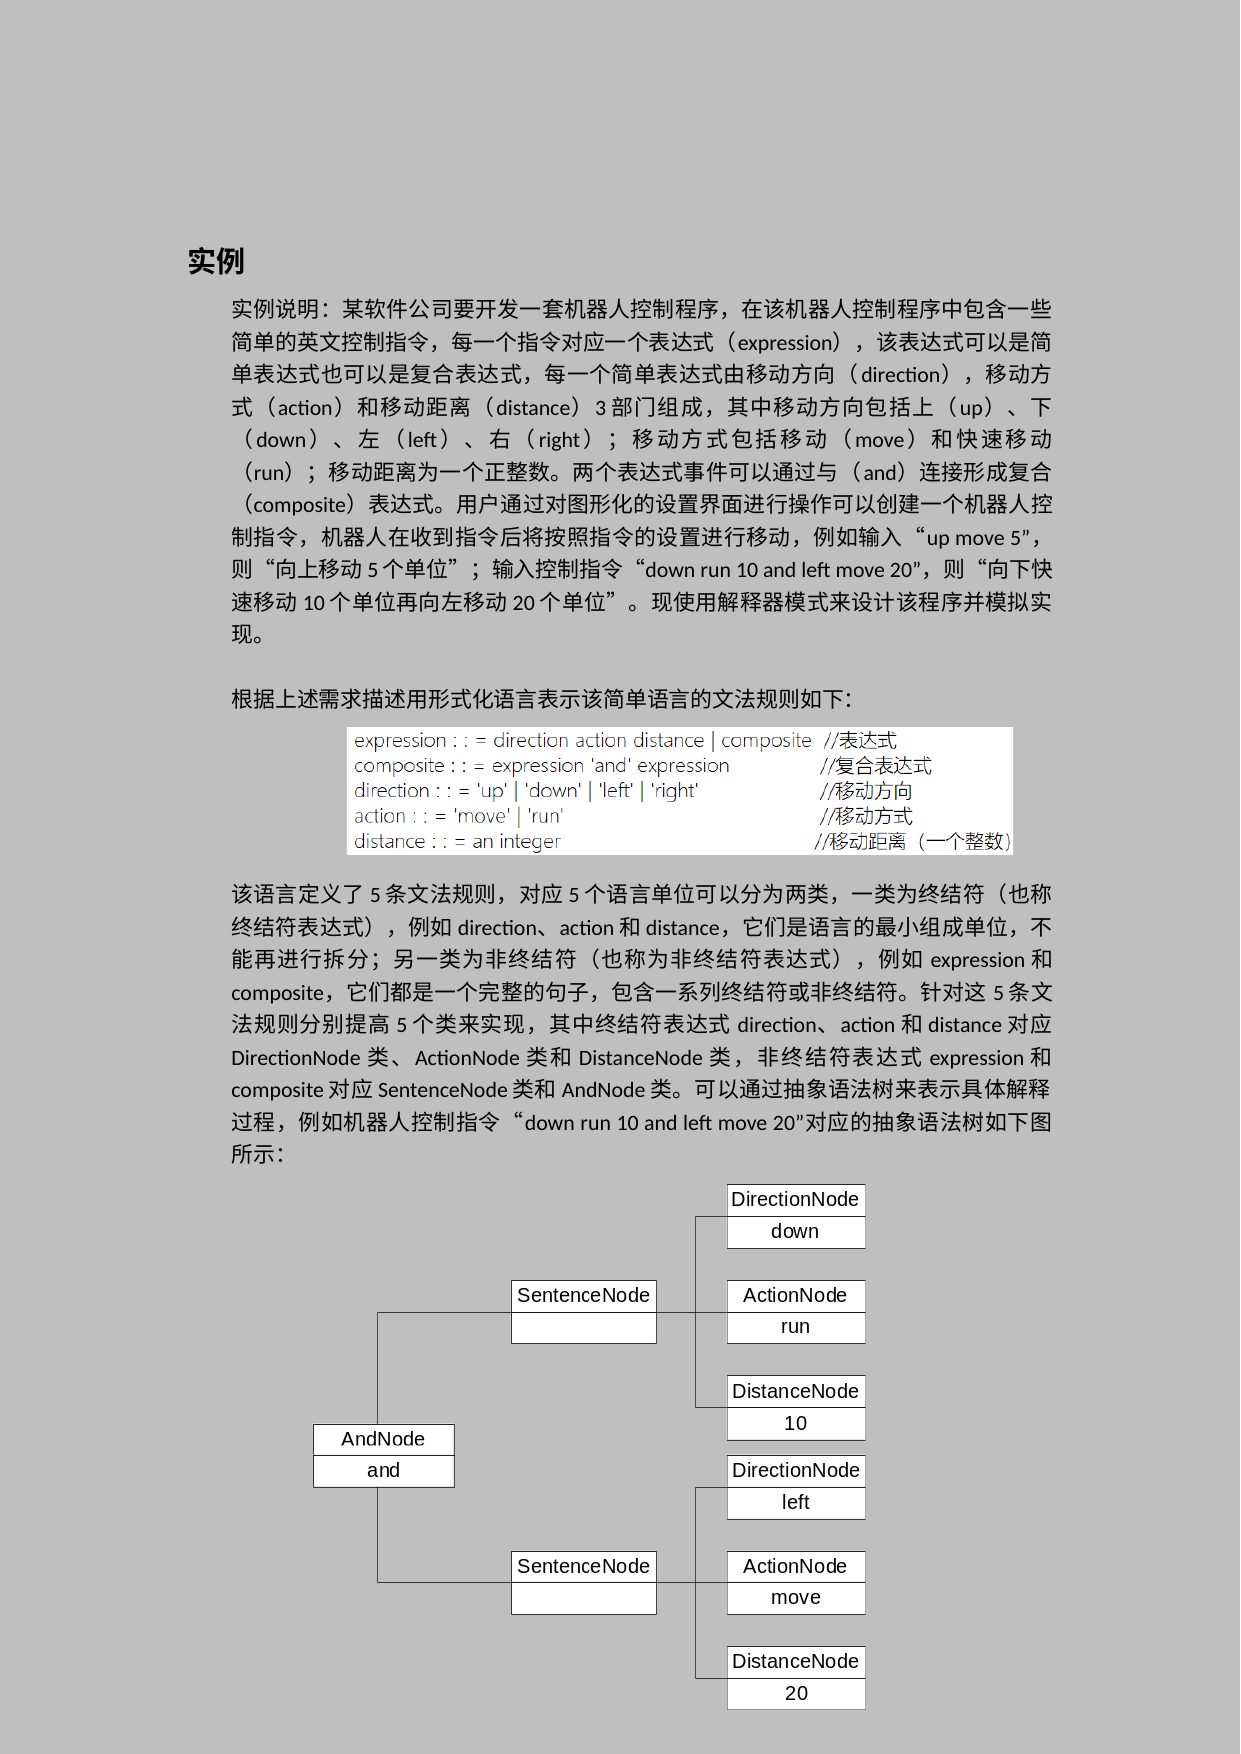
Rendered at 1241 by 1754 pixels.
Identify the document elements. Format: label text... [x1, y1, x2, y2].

subtitle 实例 [187, 227, 1053, 292]
text 该语言定义了5条文法规则，对应5个语言单位可以分为两类，一类为终结符（也称终结符表达式），例如direction、action和distance，它们是语言的最小组成单位，不能再进行拆分；另一类为非终结符（也称为非终结符表达式），例如expression和composite，它们都是一个完整的句子，包含一系列终结符或非终结符。针对这5条文法规则分别提高5个类来实现，其中终结符表达式direction、action和distance对应DirectionNode类、ActionNode类和DistanceNode类，非终结符表达式expression和composite对应SentenceNode类和AndNode类。可以通过抽象语法树来表示具体解释过程，例如机器人控制指令“down run 10 and left move 20”对应的抽象语法树如下图所示： [231, 877, 1053, 1169]
text 根据上述需求描述用形式化语言表示该简单语言的文法规则如下： [231, 682, 1053, 714]
picture [346, 727, 1014, 855]
text 实例说明：某软件公司要开发一套机器人控制程序，在该机器人控制程序中包含一些简单的英文控制指令，每一个指令对应一个表达式（expression），该表达式可以是简单表达式也可以是复合表达式，每一个简单表达式由移动方向（direction），移动方式（action）和移动距离（distance）3部门组成，其中移动方向包括上（up）、下（down）、左（left）、右（right）；移动方式包括移动（move）和快速移动（run）；移动距离为一个正整数。两个表达式事件可以通过与（and）连接形成复合（composite）表达式。用户通过对图形化的设置界面进行操作可以创建一个机器人控制指令，机器人在收到指令后将按照指令的设置进行移动，例如输入“up move 5”，则“向上移动5个单位”；输入控制指令“down run 10 and left move 20”，则“向下快速移动10个单位再向左移动20个单位”。现使用解释器模式来设计该程序并模拟实现。 [231, 292, 1053, 649]
